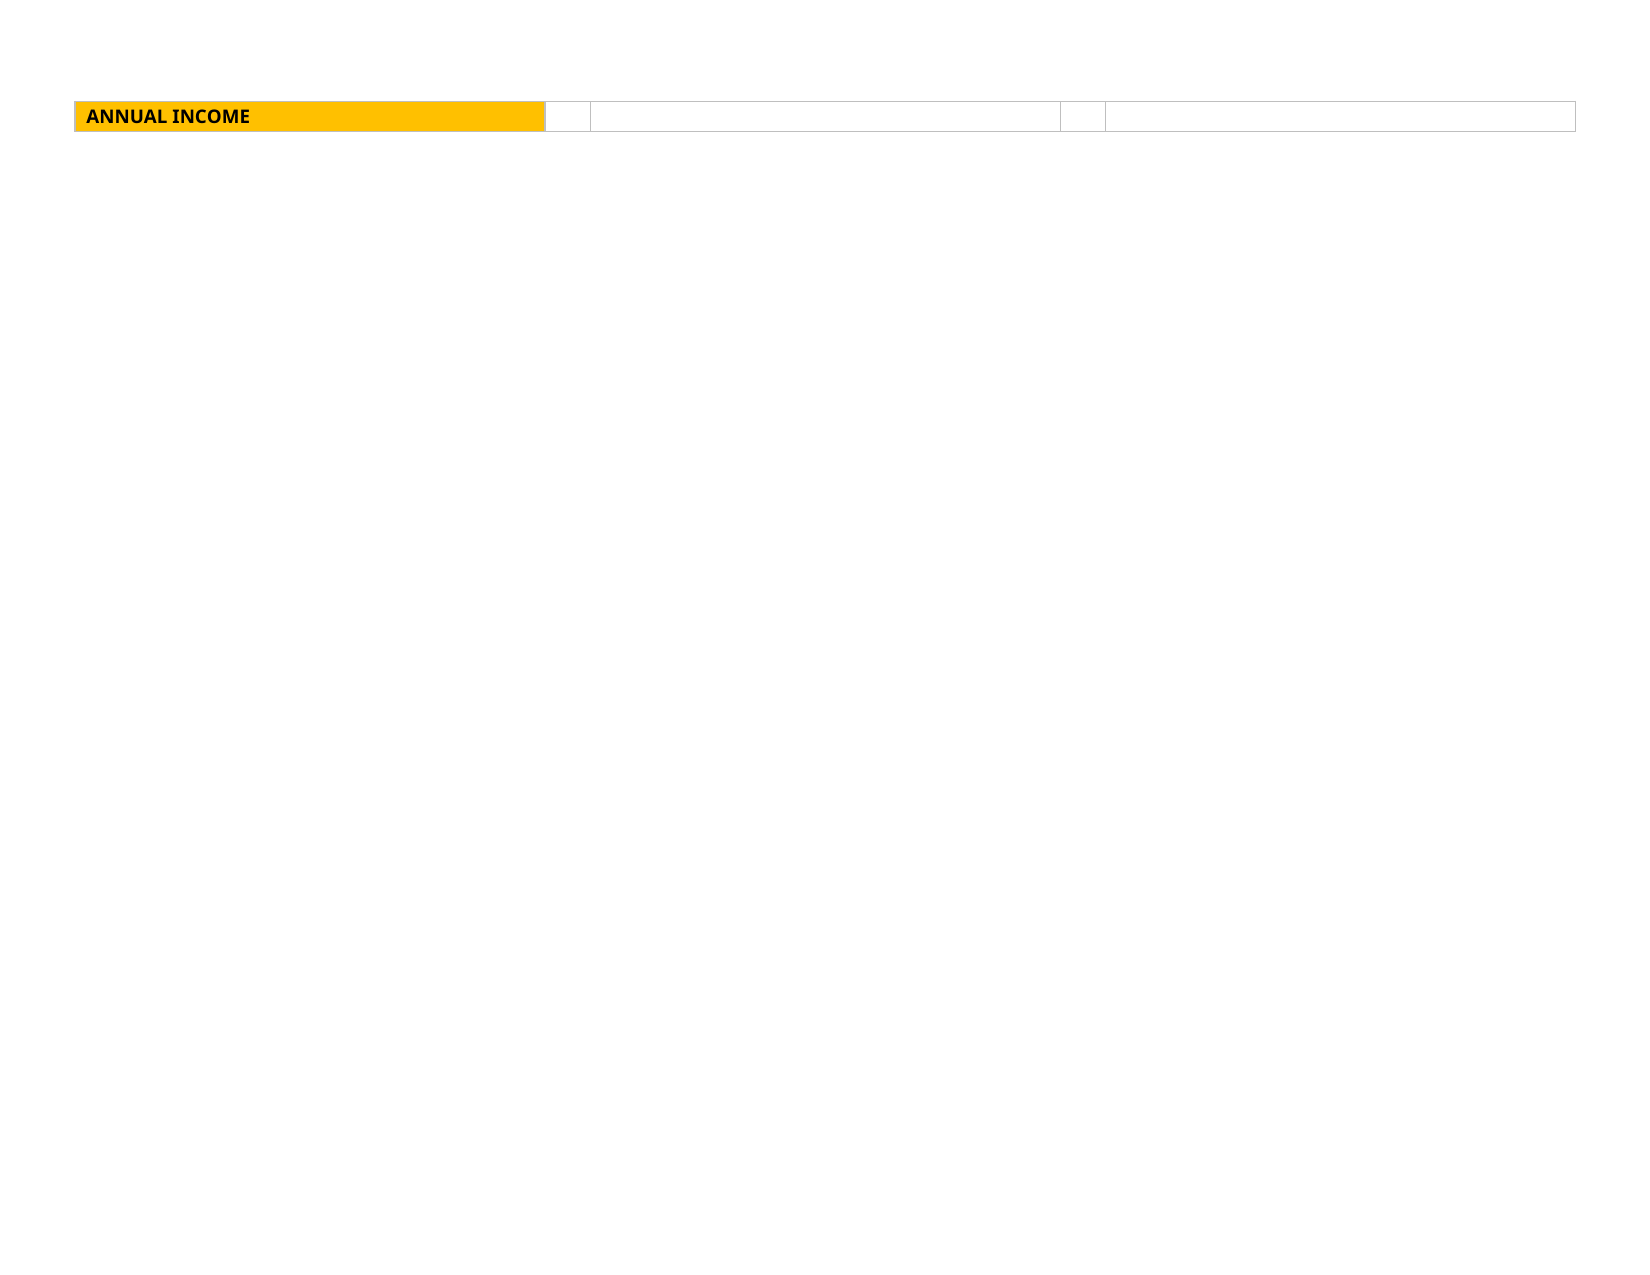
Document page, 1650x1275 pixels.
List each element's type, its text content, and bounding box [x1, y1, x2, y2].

table_cell ANNUAL INCOME [76, 102, 544, 131]
